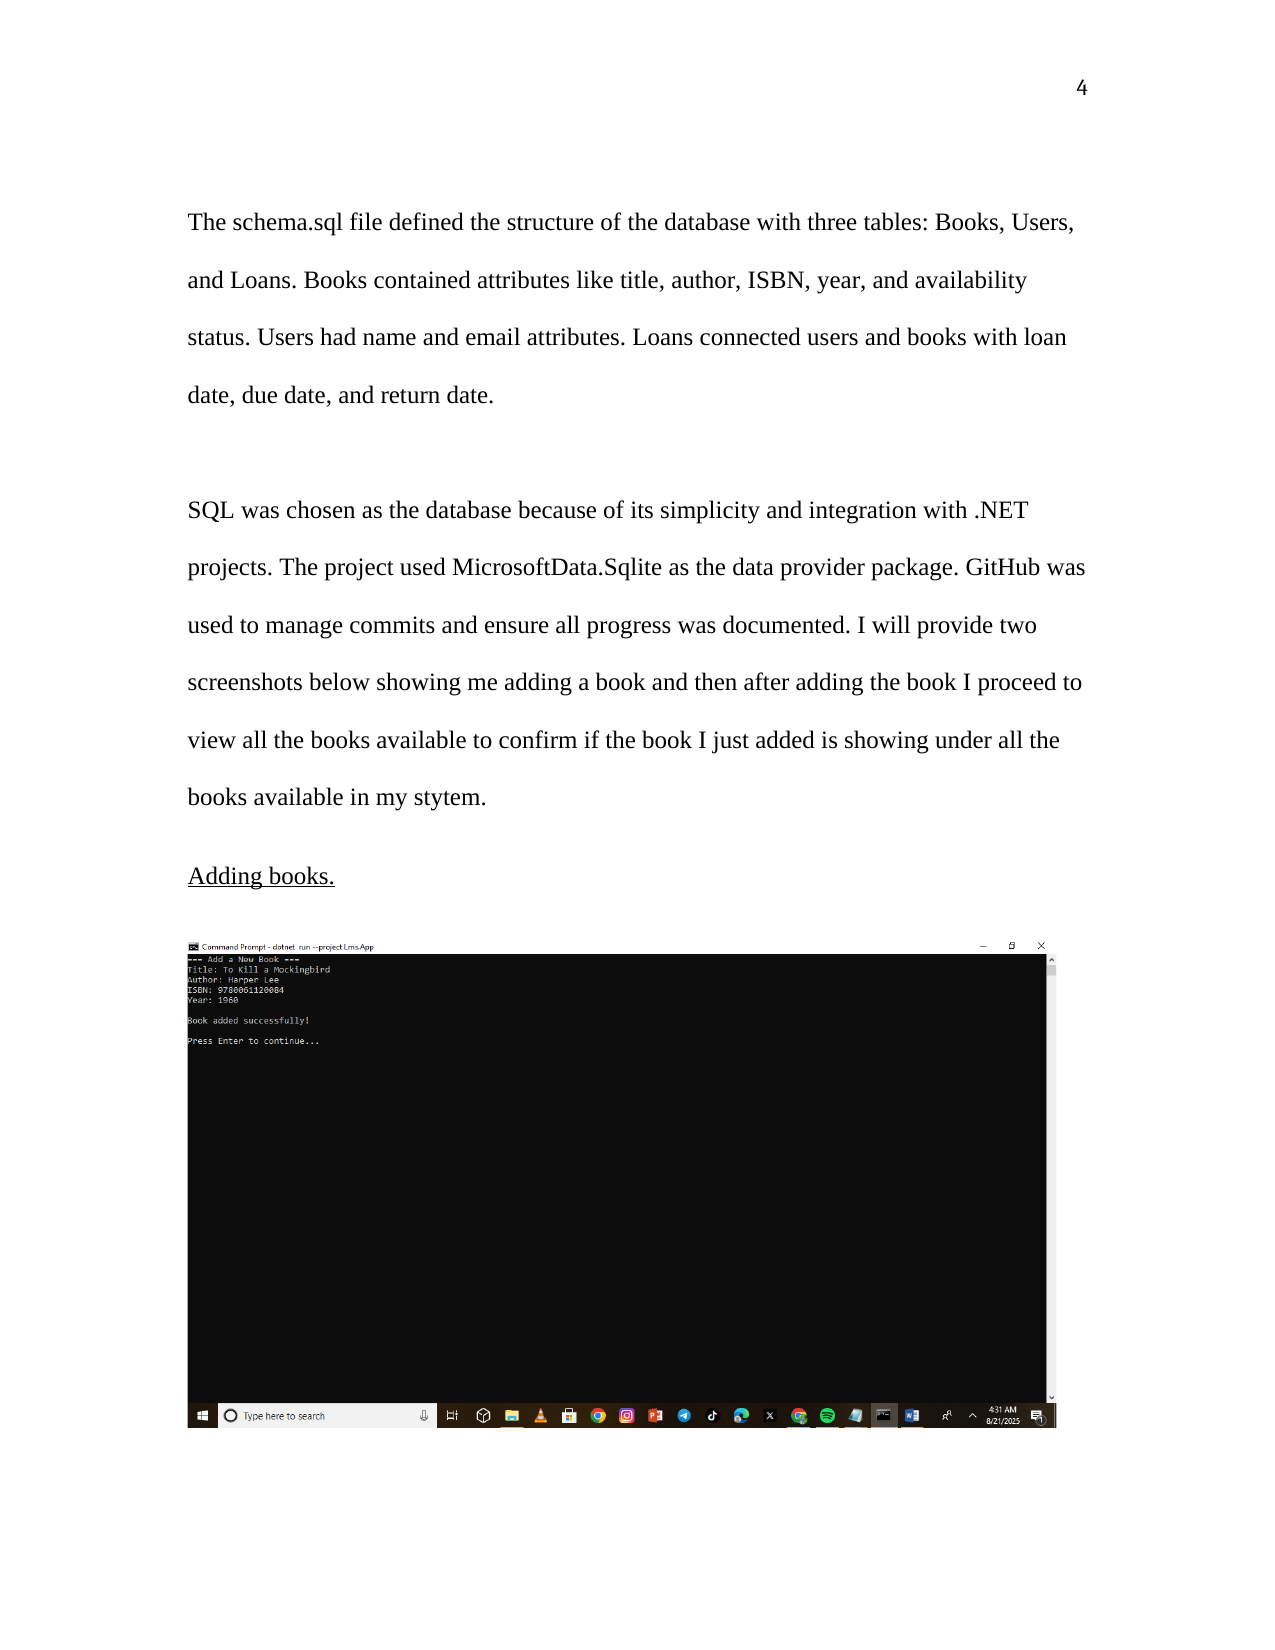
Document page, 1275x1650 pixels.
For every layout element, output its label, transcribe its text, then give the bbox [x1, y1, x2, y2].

text Adding books. [187, 861, 1087, 889]
picture [187, 939, 1057, 1428]
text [187, 150, 1087, 811]
